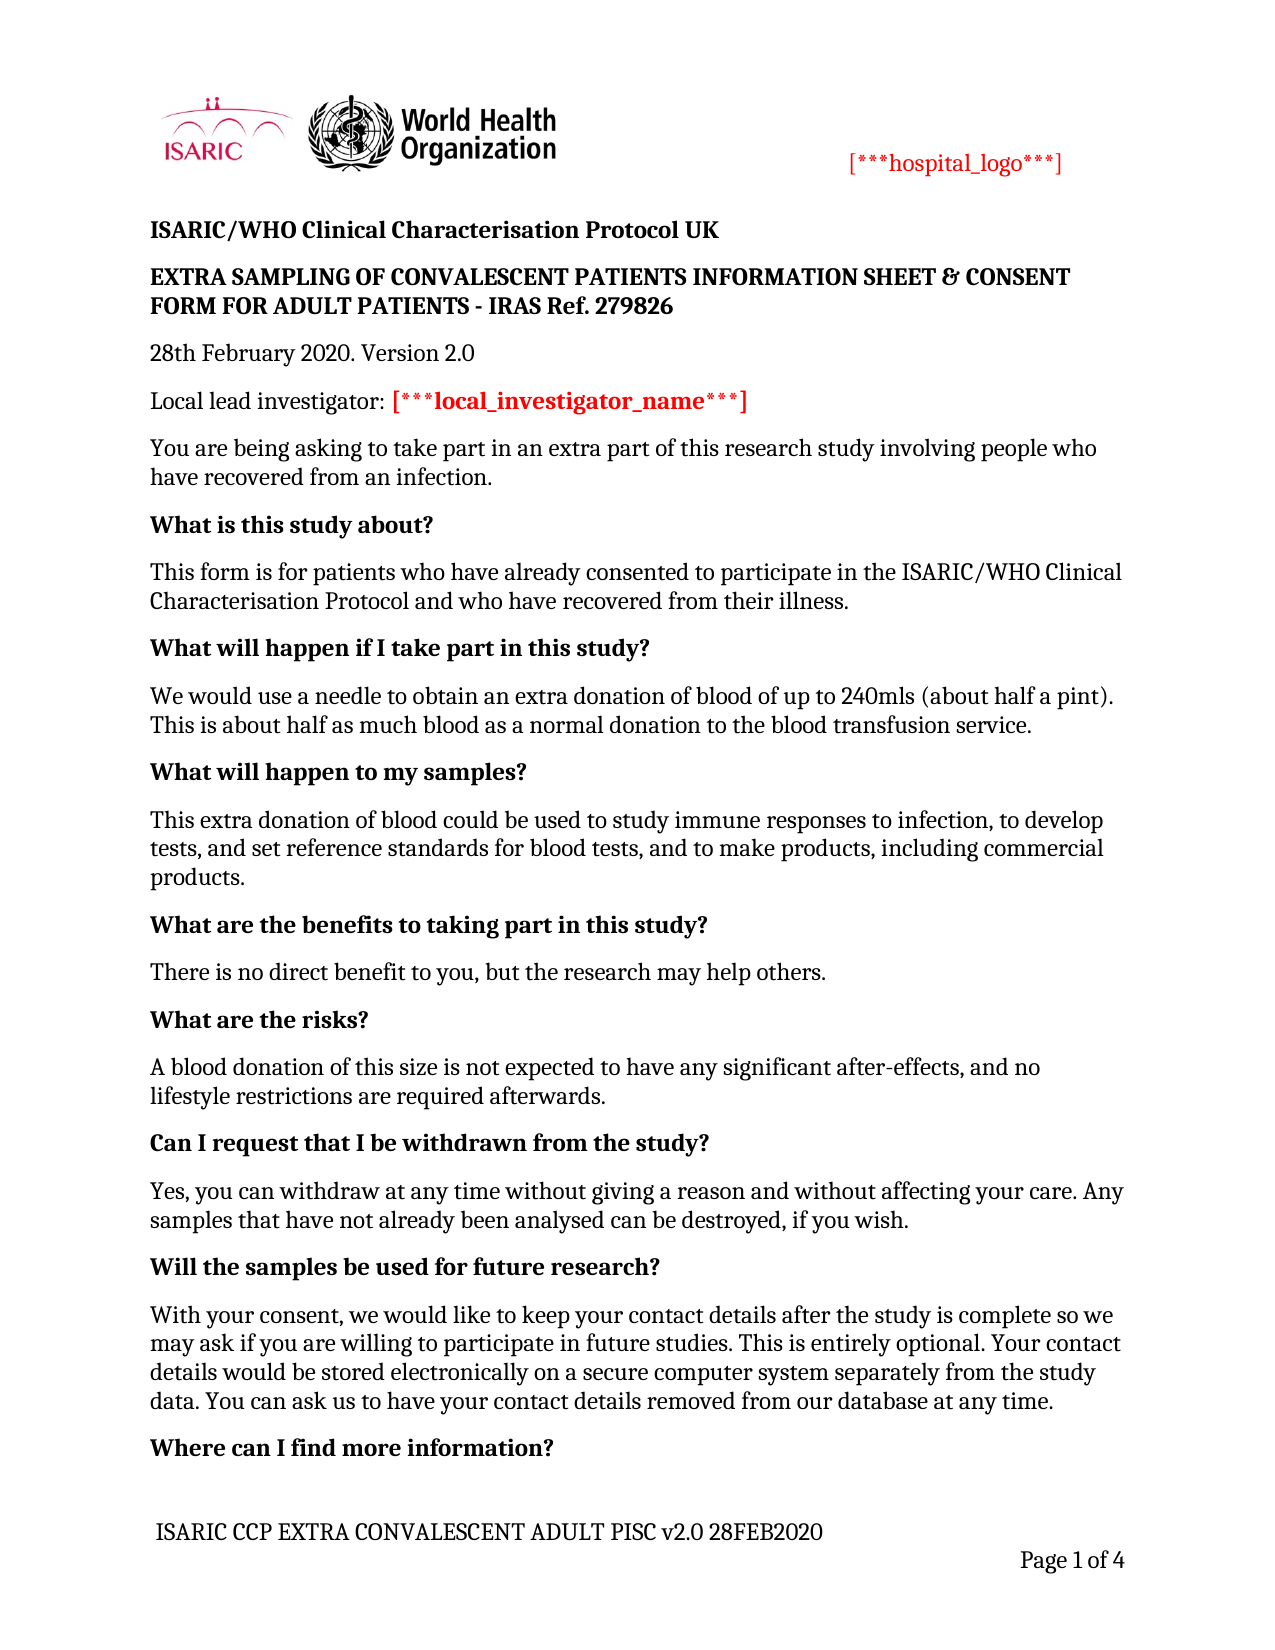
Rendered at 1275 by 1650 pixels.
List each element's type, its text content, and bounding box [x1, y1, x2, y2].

text Can I request that I be withdrawn from the study? [150, 1129, 1125, 1158]
picture [150, 93, 557, 172]
text What are the risks? [150, 1006, 1125, 1034]
text What will happen to my samples? [150, 758, 1125, 787]
text 28th February 2020. Version 2.0 [150, 339, 1125, 368]
text This form is for patients who have already consented to participate in the ISARIC/WHO Clinical Characterisation Protocol and who have recovered from their illness. [150, 558, 1125, 616]
text Will the samples be used for future research? [150, 1253, 1125, 1282]
text What is this study about? [150, 511, 1125, 539]
text EXTRA SAMPLING OF CONVALESCENT PATIENTS INFORMATION SHEET & CONSENT FORM FOR ADULT PATIENTS - IRAS Ref. 279826 [150, 263, 1125, 321]
text There is no direct benefit to you, but the research may help others. [150, 958, 1125, 987]
text What are the benefits to taking part in this study? [150, 911, 1125, 939]
text Local lead investigator: [***local_investigator_name***] [150, 387, 1125, 416]
text A blood donation of this size is not expected to have any significant after-effects, and no lifestyle restrictions are required afterwards. [150, 1053, 1125, 1111]
text With your consent, we would like to keep your contact details after the study is complete so we may ask if you are willing to participate in future studies. This is entirely optional. Your contact details would be stored electronically on a secure computer system separately from the study data. You can ask us to have your contact details removed from our database at any time. [150, 1301, 1125, 1416]
text We would use a needle to obtain an extra donation of blood of up to 240mls (about half a pint). This is about half as much blood as a normal donation to the blood transfusion service. [150, 682, 1125, 739]
text Where can I find more information? [150, 1434, 1125, 1463]
text What will happen if I take part in this study? [150, 634, 1125, 663]
text This extra donation of blood could be used to study immune responses to infection, to develop tests, and set reference standards for blood tests, and to make products, including commercial products. [150, 806, 1125, 892]
text ISARIC/WHO Clinical Characterisation Protocol UK [150, 216, 1125, 244]
text Yes, you can withdraw at any time without giving a reason and without affecting your care. Any samples that have not already been analysed can be destroyed, if you wish. [150, 1177, 1125, 1234]
text You are being asking to take part in an extra part of this research study involving people who have recovered from an infection. [150, 434, 1125, 492]
